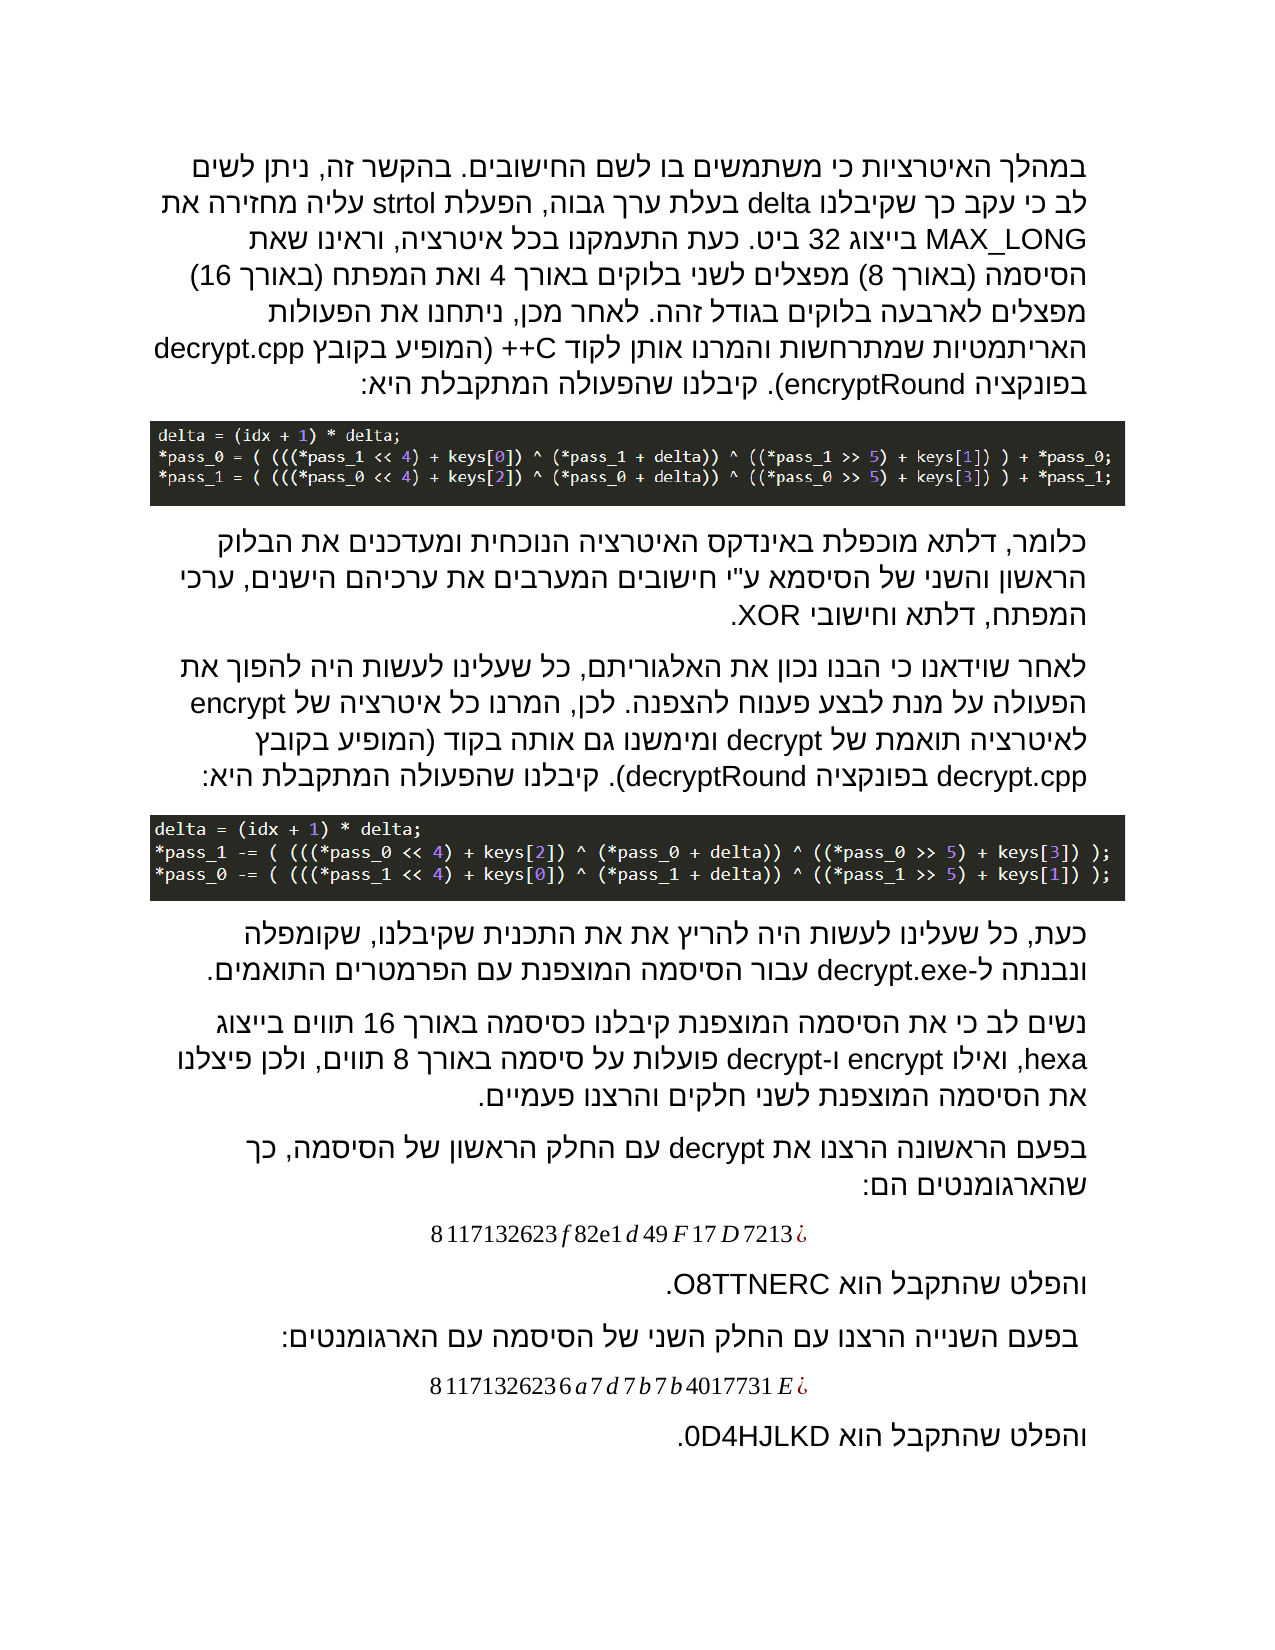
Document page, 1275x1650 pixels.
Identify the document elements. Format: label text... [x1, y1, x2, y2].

text לאחר שוידאנו כי הבנו נכון את האלגוריתם, כל שעלינו לעשות היה להפוך את הפעולה על מנת לבצע פענוח להצפנה. לכן, המרנו כל איטרציה של encrypt לאיטרציה תואמת של decrypt ומימשנו גם אותה בקוד (המופיע בקובץ decrypt.cpp בפונקציה decryptRound). קיבלנו שהפעולה המתקבלת היא: [150, 650, 1087, 792]
picture [150, 421, 1125, 506]
text והפלט שהתקבל הוא 0D4HJLKD. [150, 1419, 1087, 1452]
text בפעם הראשונה הרצנו את decrypt עם החלק הראשון של הסיסמה, כך שהארגומנטים הם: [150, 1131, 1087, 1201]
text כלומר, דלתא מוכפלת באינדקס האיטרציה הנוכחית ומעדכנים את הבלוק הראשון והשני של הסיסמא ע"י חישובים המערבים את ערכיהם הישנים, ערכי המפתח, דלתא וחישובי XOR. [150, 525, 1087, 631]
picture [150, 815, 1125, 901]
text בפעם השנייה הרצנו עם החלק השני של הסיסמה עם הארגומנטים: [150, 1319, 1087, 1353]
text כעת, כל שעלינו לעשות היה להריץ את את התכנית שקיבלנו, שקומפלה ונבנתה ל-decrypt.exe עבור הסיסמה המוצפנת עם הפרמטרים התואמים. [150, 917, 1087, 987]
text והפלט שהתקבל הוא O8TTNERC. [150, 1267, 1087, 1300]
text נשים לב כי את הסיסמה המוצפנת קיבלנו כסיסמה באורך 16 תווים בייצוג hexa, ואילו encrypt ו-decrypt פועלות על סיסמה באורך 8 תווים, ולכן פיצלנו את הסיסמה המוצפנת לשני חלקים והרצנו פעמיים. [150, 1006, 1087, 1112]
